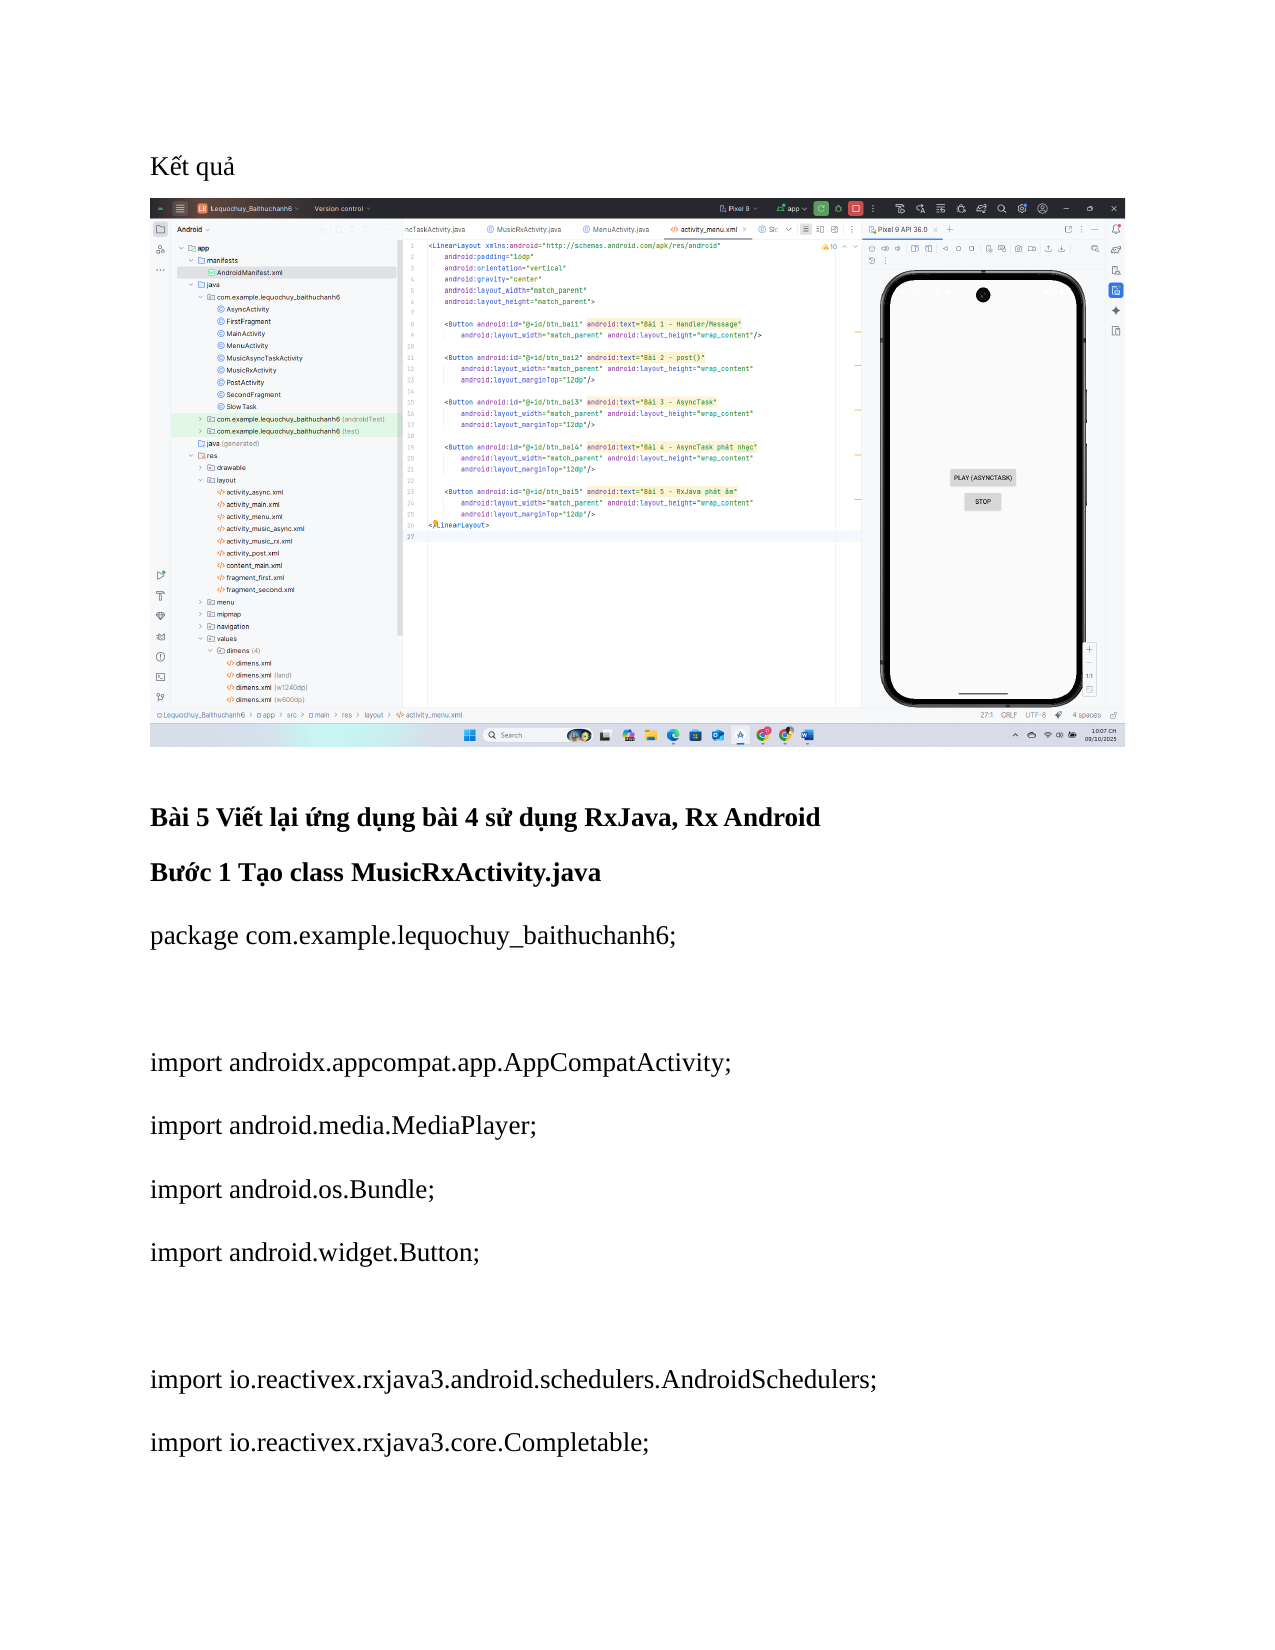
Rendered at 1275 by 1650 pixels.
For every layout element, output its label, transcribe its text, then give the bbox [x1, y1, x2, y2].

text import io.reactivex.rxjava3.android.schedulers.AndroidSchedulers; [150, 1363, 1125, 1394]
text import android.widget.Button; [150, 1236, 1125, 1267]
text import io.reactivex.rxjava3.core.Completable; [150, 1426, 1125, 1457]
text Kết quả [150, 150, 1125, 198]
text import android.os.Bundle; [150, 1173, 1125, 1204]
text package com.example.lequochuy_baithuchanh6; [150, 919, 1125, 951]
text import androidx.appcompat.app.AppCompatActivity; [150, 1046, 1125, 1077]
subtitle Bài 5 Viết lại ứng dụng bài 4 sử dụng RxJava, Rx Android [150, 801, 1125, 832]
text Bước 1 Tạo class MusicRxActivity.java [150, 856, 1125, 887]
text import android.media.MediaPlayer; [150, 1109, 1125, 1141]
picture [150, 198, 1125, 747]
